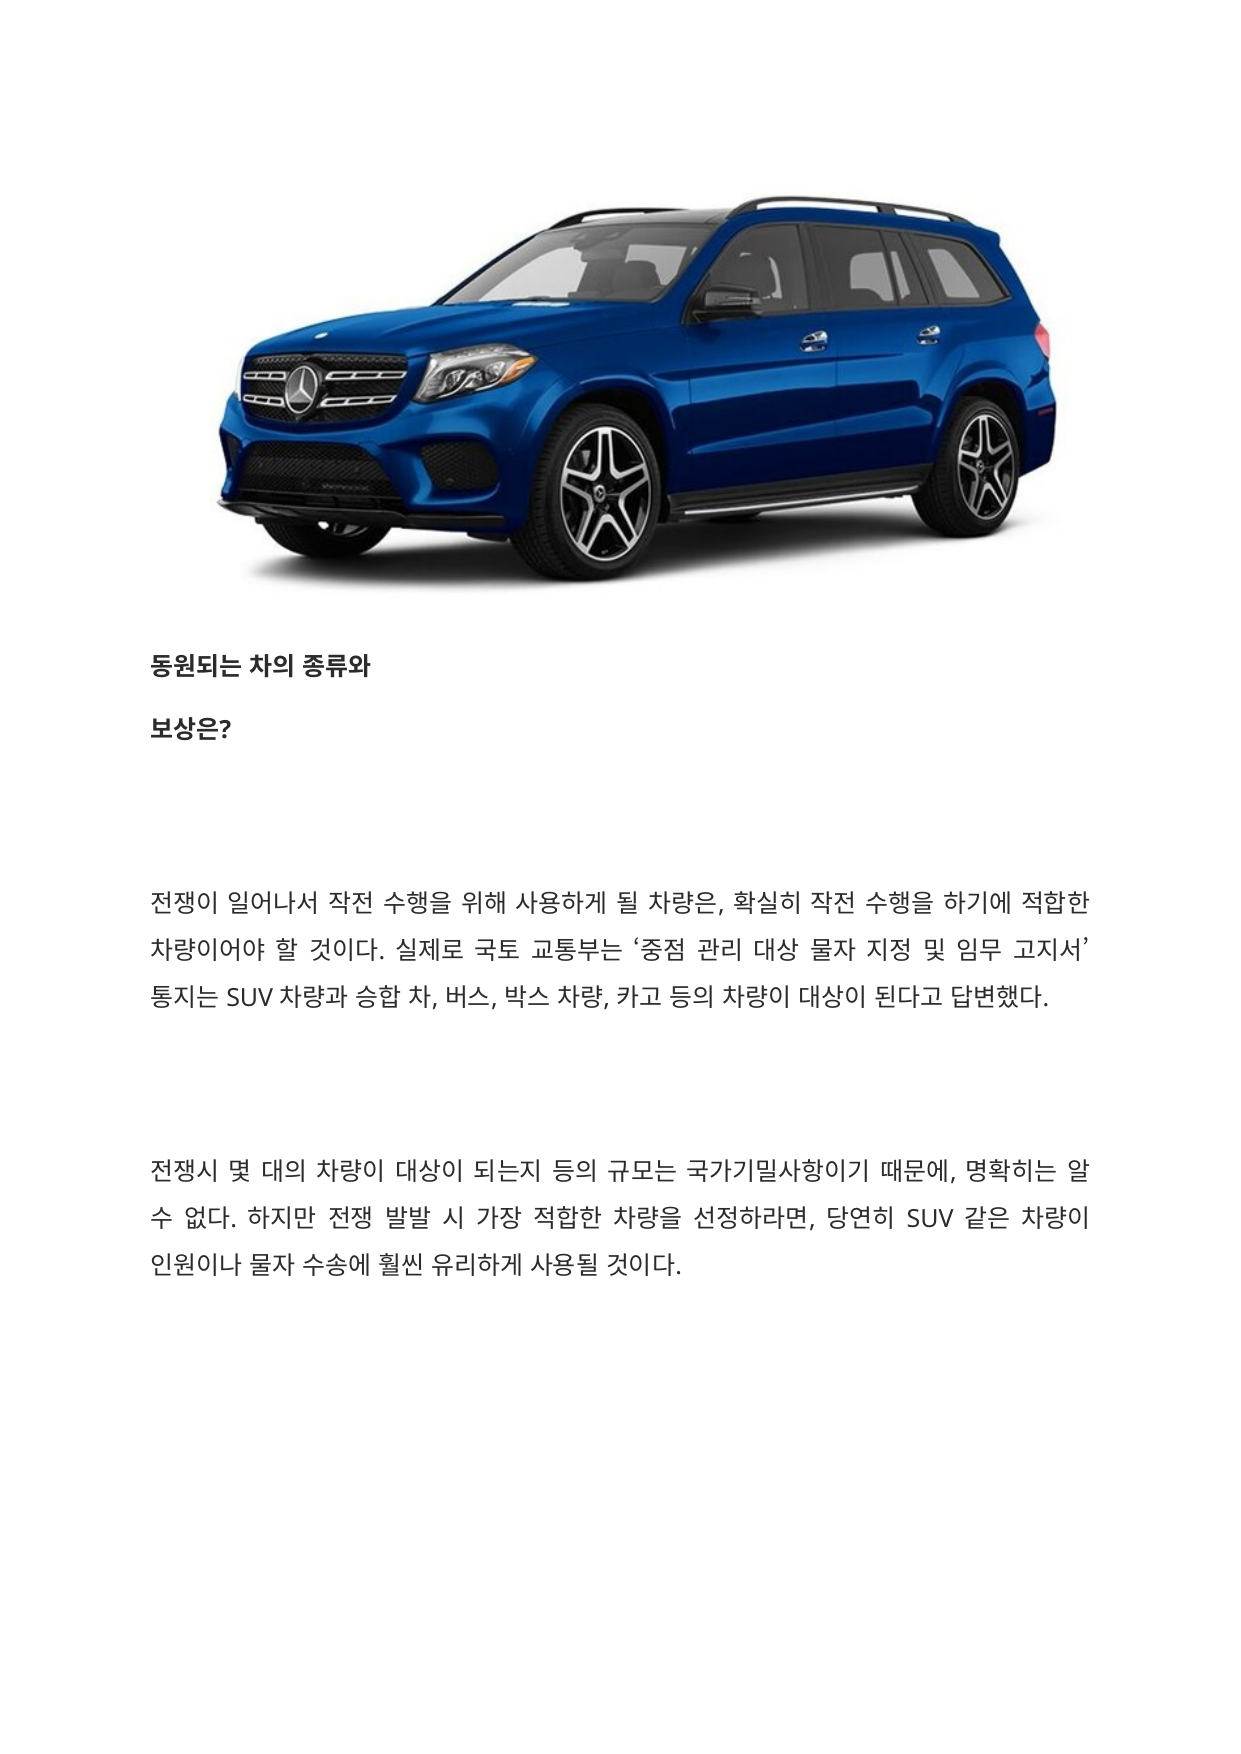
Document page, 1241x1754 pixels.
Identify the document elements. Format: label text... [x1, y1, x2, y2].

text 동원되는 차의 종류와 [150, 638, 1090, 684]
text 보상은? [150, 701, 1090, 748]
text 전쟁시 몇 대의 차량이 대상이 되는지 등의 규모는 국가기밀사항이기 때문에, 명확히는 알 수 없다. 하지만 전쟁 발발 시 가장 적합한 차량을 선정하라면, 당연히 SUV 같은 차량이 인원이나 물자 수송에 훨씬 유리하게 사용될 것이다. [150, 1143, 1090, 1283]
text 전쟁이 일어나서 작전 수행을 위해 사용하게 될 차량은, 확실히 작전 수행을 하기에 적합한 차량이어야 할 것이다. 실제로 국토 교통부는 ‘중점 관리 대상 물자 지정 및 임무 고지서’ 통지는 SUV 차량과 승합 차, 버스, 박스 차량, 카고 등의 차량이 대상이 된다고 답변했다. [150, 875, 1090, 1016]
